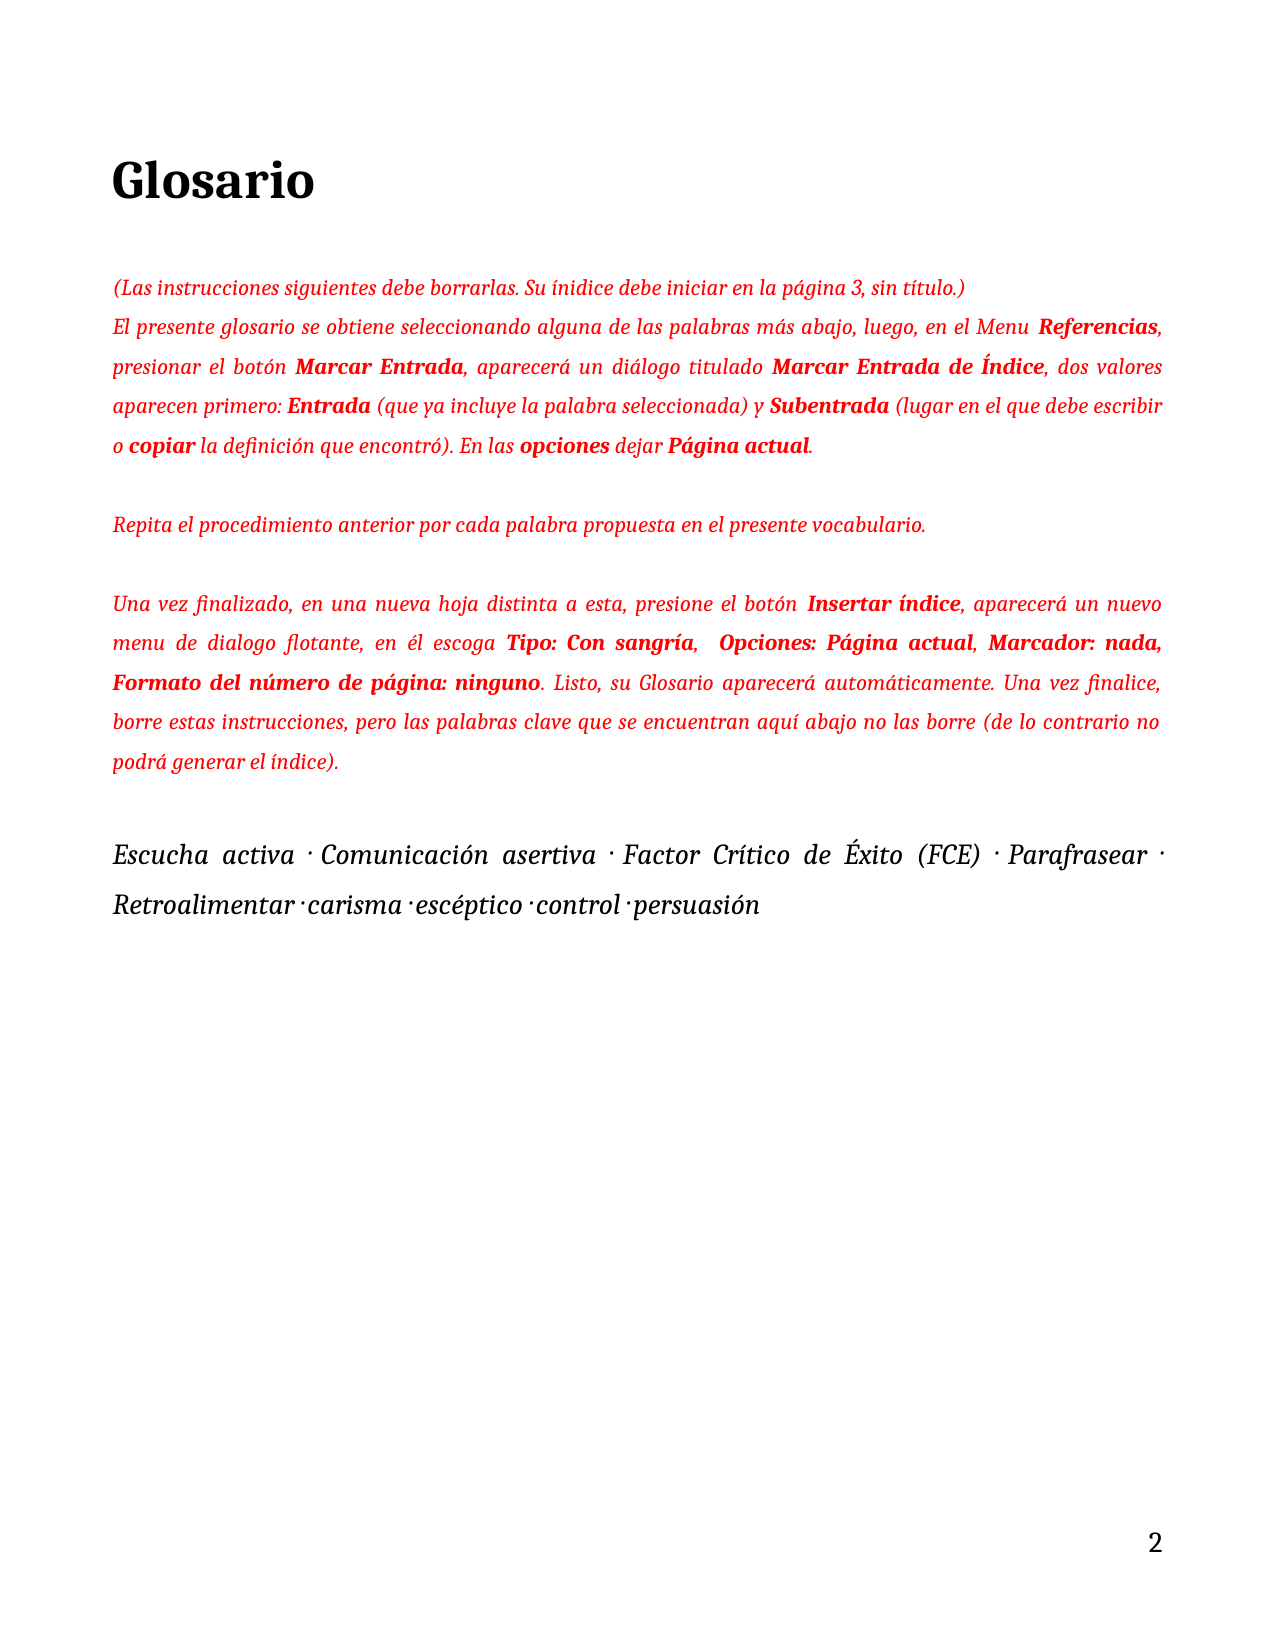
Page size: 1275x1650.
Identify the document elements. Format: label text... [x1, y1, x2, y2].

text Una vez finalizado, en una nueva hoja distinta a esta, presione el botón Insertar índice, aparecerá un nuevo menu de dialogo flotante, en él escoga Tipo: Con sangría, Opciones: Página actual, Marcador: nada, Formato del número de página: ninguno. Listo, su Glosario aparecerá automáticamente. Una vez finalice, borre estas instrucciones, pero las palabras clave que se encuentran aquí abajo no las borre (de lo contrario no podrá generar el índice). [112, 591, 1162, 775]
text Escucha activa · Comunicación asertiva · Factor Crítico de Éxito (FCE) · Parafrasear · Retroalimentar · carisma · escéptico · control · persuasión [112, 838, 1162, 922]
text Repita el procedimiento anterior por cada palabra propuesta en el presente vocabulario. [112, 512, 1162, 538]
text El presente glosario se obtiene seleccionando alguna de las palabras más abajo, luego, en el Menu Referencias, presionar el botón Marcar Entrada, aparecerá un diálogo titulado Marcar Entrada de Índice, dos valores aparecen primero: Entrada (que ya incluye la palabra seleccionada) y Subentrada (lugar en el que debe escribir o copiar la definición que encontró). En las opciones dejar Página actual. [112, 314, 1162, 459]
text (Las instrucciones siguientes debe borrarlas. Su ínidice debe iniciar en la página 3, sin título.) [112, 275, 1162, 301]
title Glosario [112, 150, 1162, 212]
